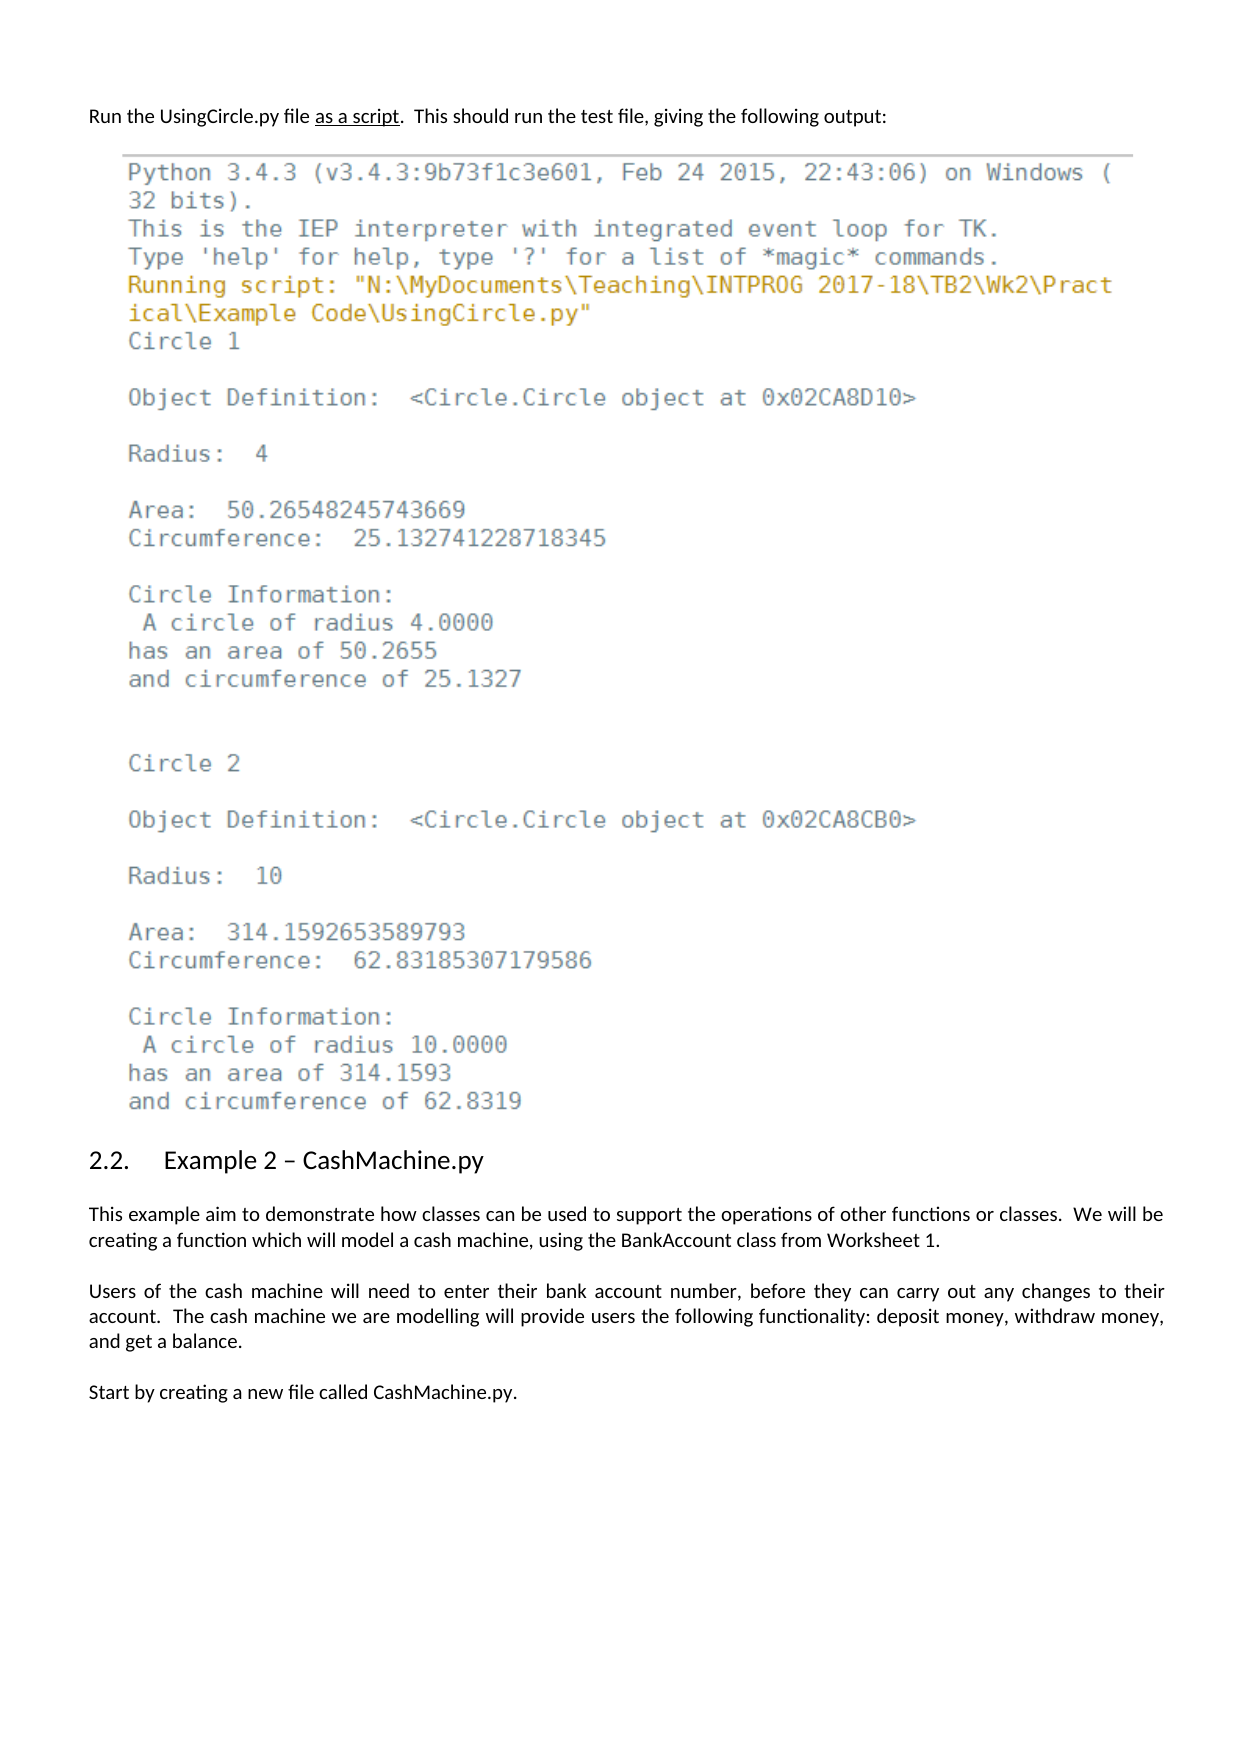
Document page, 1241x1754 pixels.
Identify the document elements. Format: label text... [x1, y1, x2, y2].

picture [122, 154, 1134, 1125]
text Run the UsingCircle.py file as a script. This should run the test file, giving the following output: [89, 103, 1167, 129]
subtitle Example 2 – CashMachine.py [89, 1143, 1167, 1176]
text Start by creating a new file called CashMachine.py. [89, 1379, 1167, 1405]
text This example aim to demonstrate how classes can be used to support the operations of other functions or classes. We will be creating a function which will model a cash machine, using the BankAccount class from Worksheet 1. [89, 1202, 1167, 1252]
text Users of the cash machine will need to enter their bank account number, before they can carry out any changes to their account. The cash machine we are modelling will provide users the following functionality: deposit money, withdraw money, and get a balance. [89, 1278, 1167, 1354]
